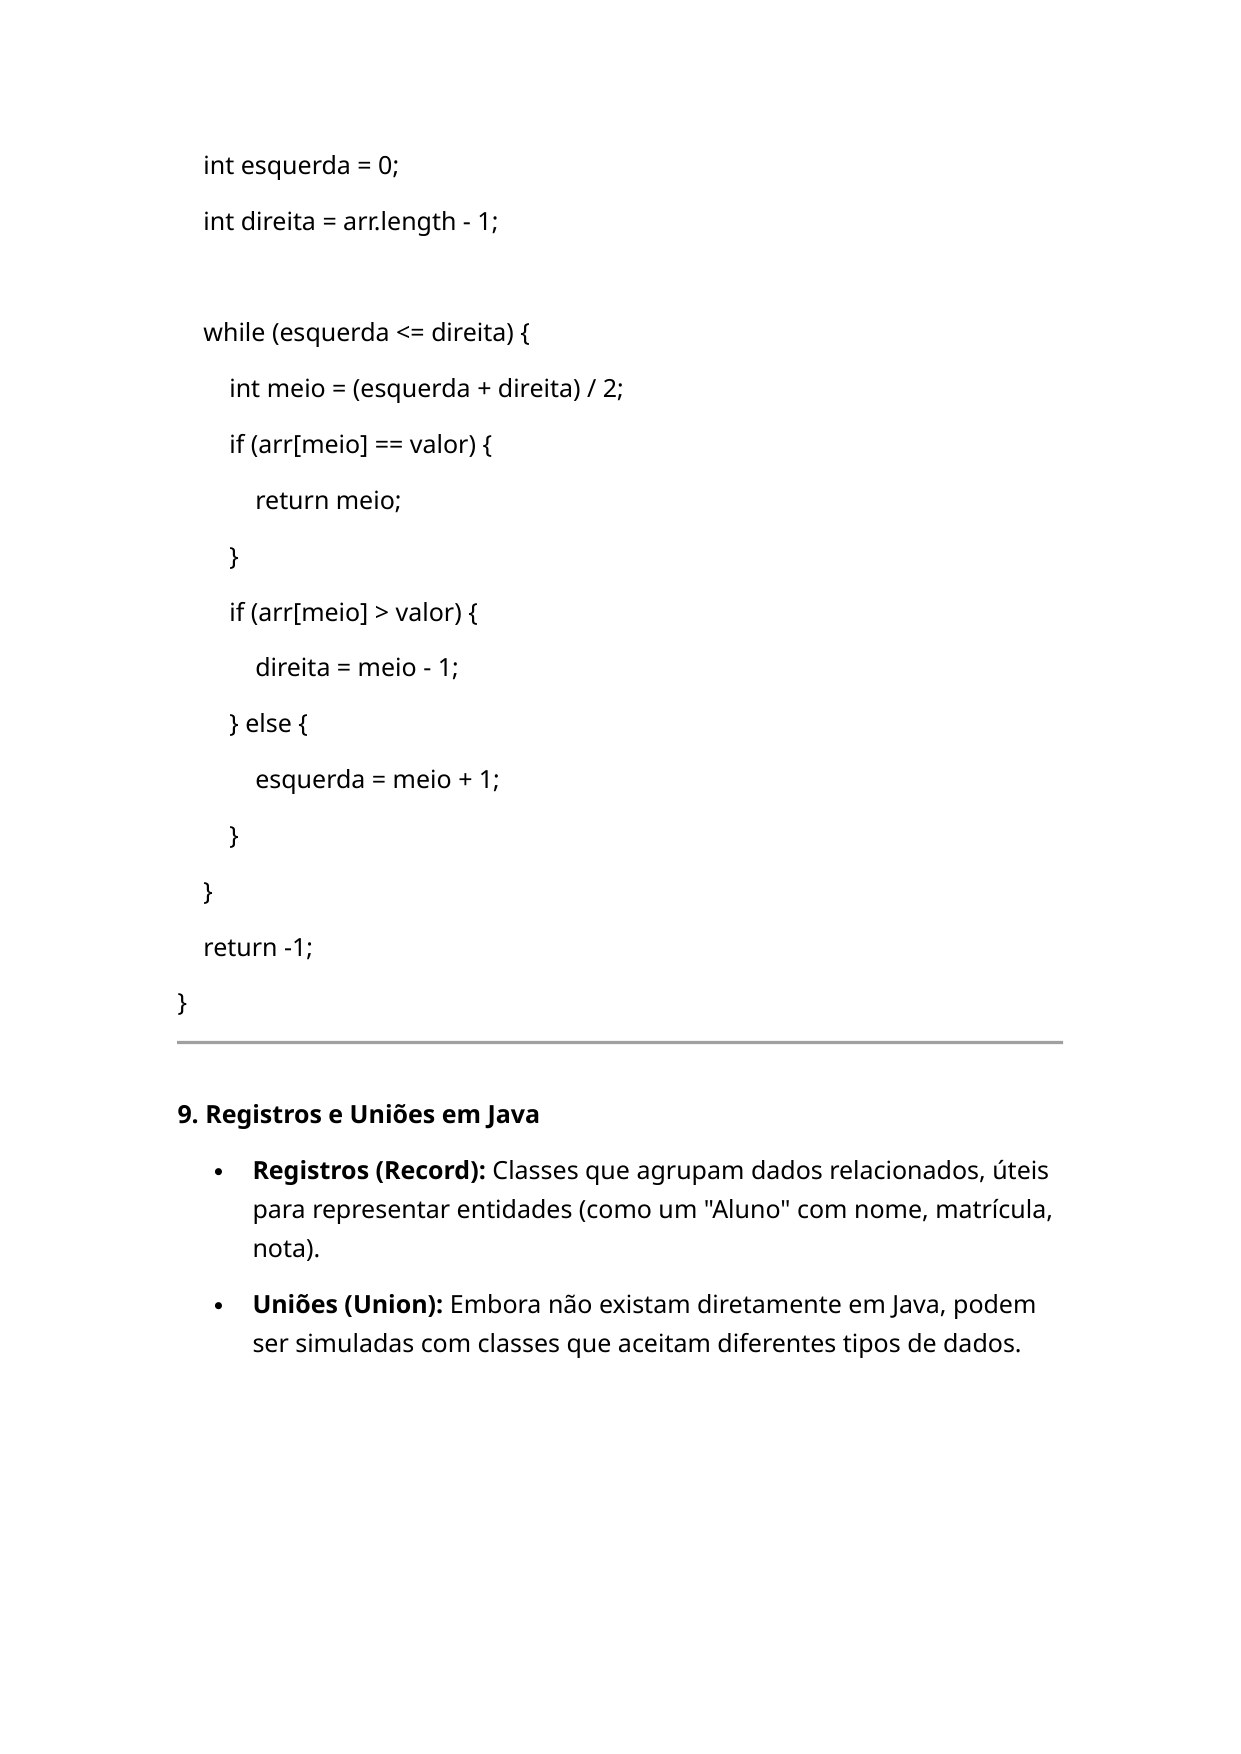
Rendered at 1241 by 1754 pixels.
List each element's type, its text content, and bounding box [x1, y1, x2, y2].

text } else { [177, 706, 1063, 740]
text } [177, 873, 1063, 907]
text while (esquerda <= direita) { [177, 315, 1063, 349]
text int meio = (esquerda + direita) / 2; [177, 371, 1063, 405]
text 9. Registros e Uniões em Java [177, 1097, 1063, 1131]
text } [177, 985, 1063, 1019]
list Uniões (Union): Embora não existam diretamente em Java, podem ser simuladas com classes que aceitam diferentes tipos de dados. [215, 1287, 1063, 1360]
text } [177, 818, 1063, 852]
text } [177, 538, 1063, 572]
text direita = meio - 1; [177, 650, 1063, 684]
text return meio; [177, 483, 1063, 517]
text esquerda = meio + 1; [177, 762, 1063, 796]
text if (arr[meio] == valor) { [177, 427, 1063, 461]
text if (arr[meio] > valor) { [177, 594, 1063, 628]
text return -1; [177, 929, 1063, 963]
text int esquerda = 0; [177, 148, 1063, 182]
text int direita = arr.length - 1; [177, 203, 1063, 237]
list Registros (Record): Classes que agrupam dados relacionados, úteis para representar entidades (como um "Aluno" com nome, matrícula, nota). [215, 1153, 1063, 1265]
